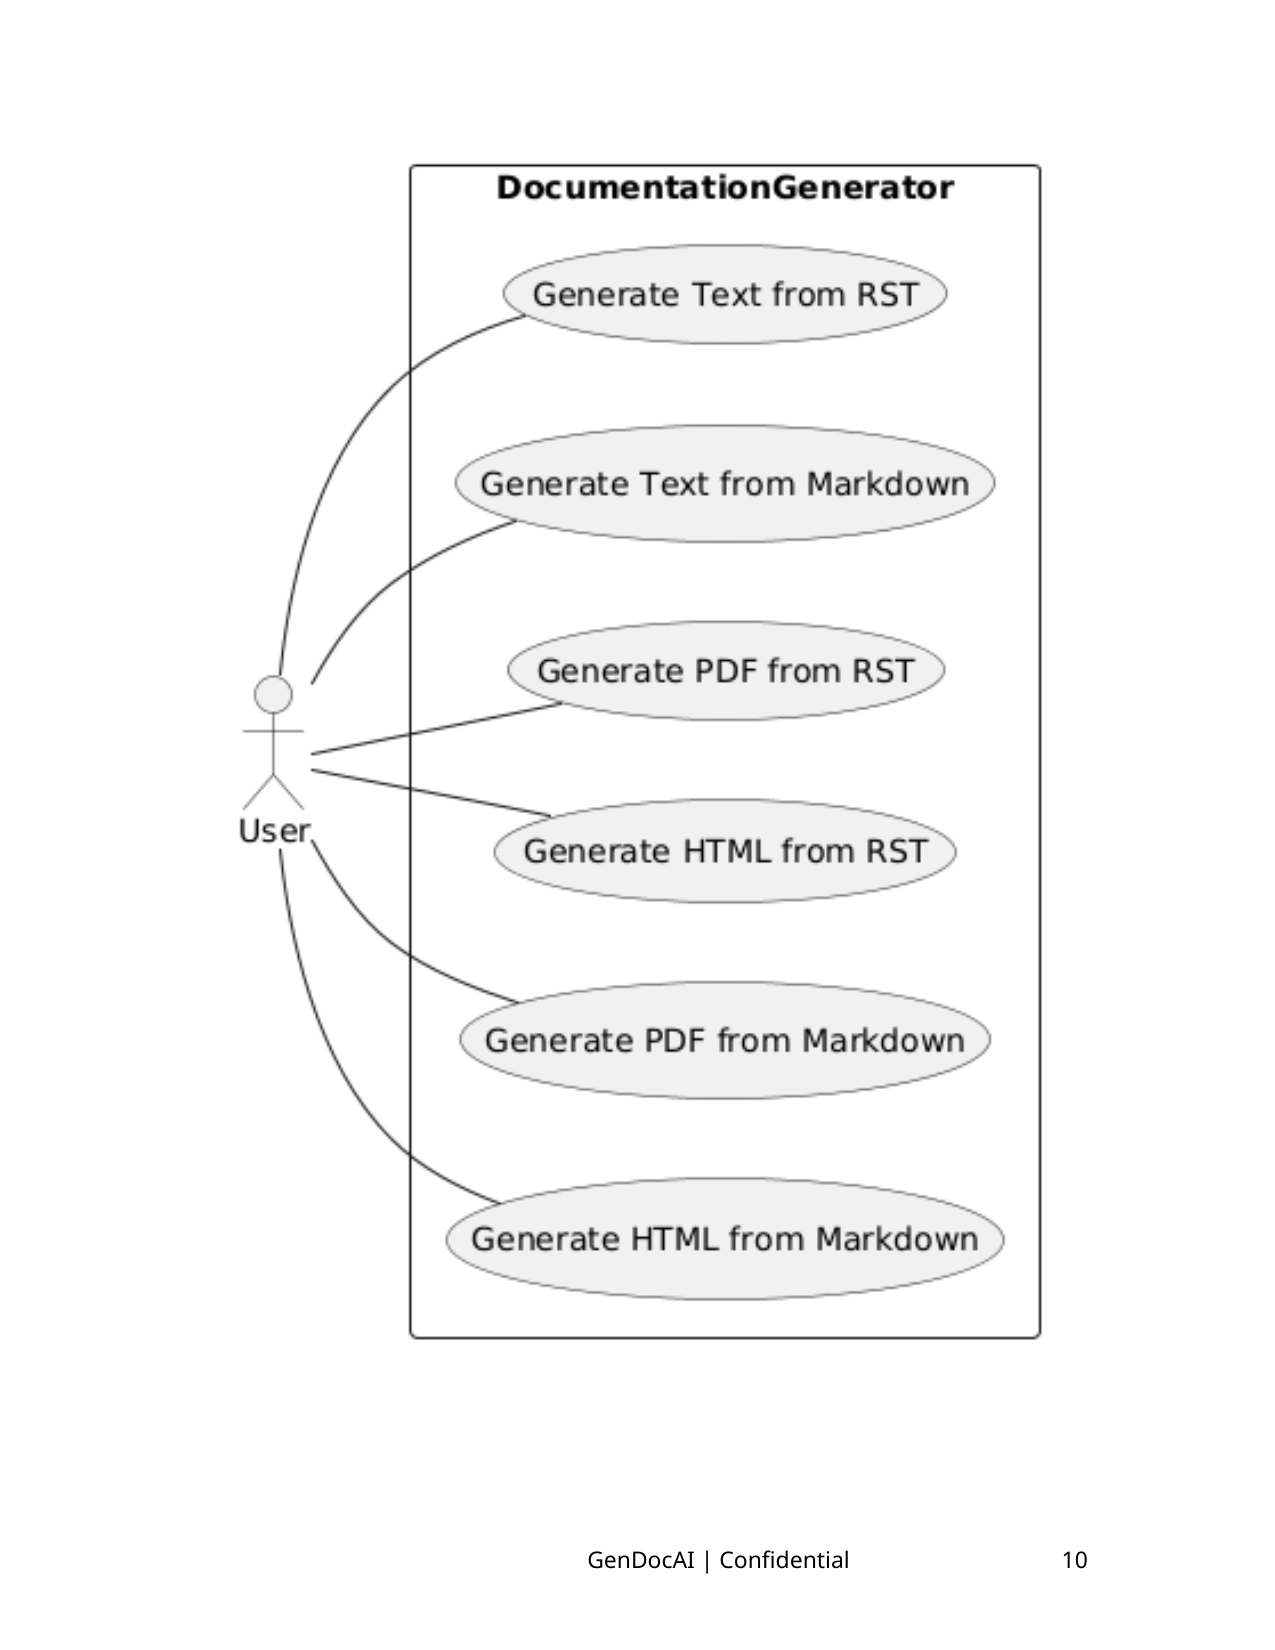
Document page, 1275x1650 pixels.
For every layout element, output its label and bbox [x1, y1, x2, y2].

picture [225, 150, 1050, 1349]
